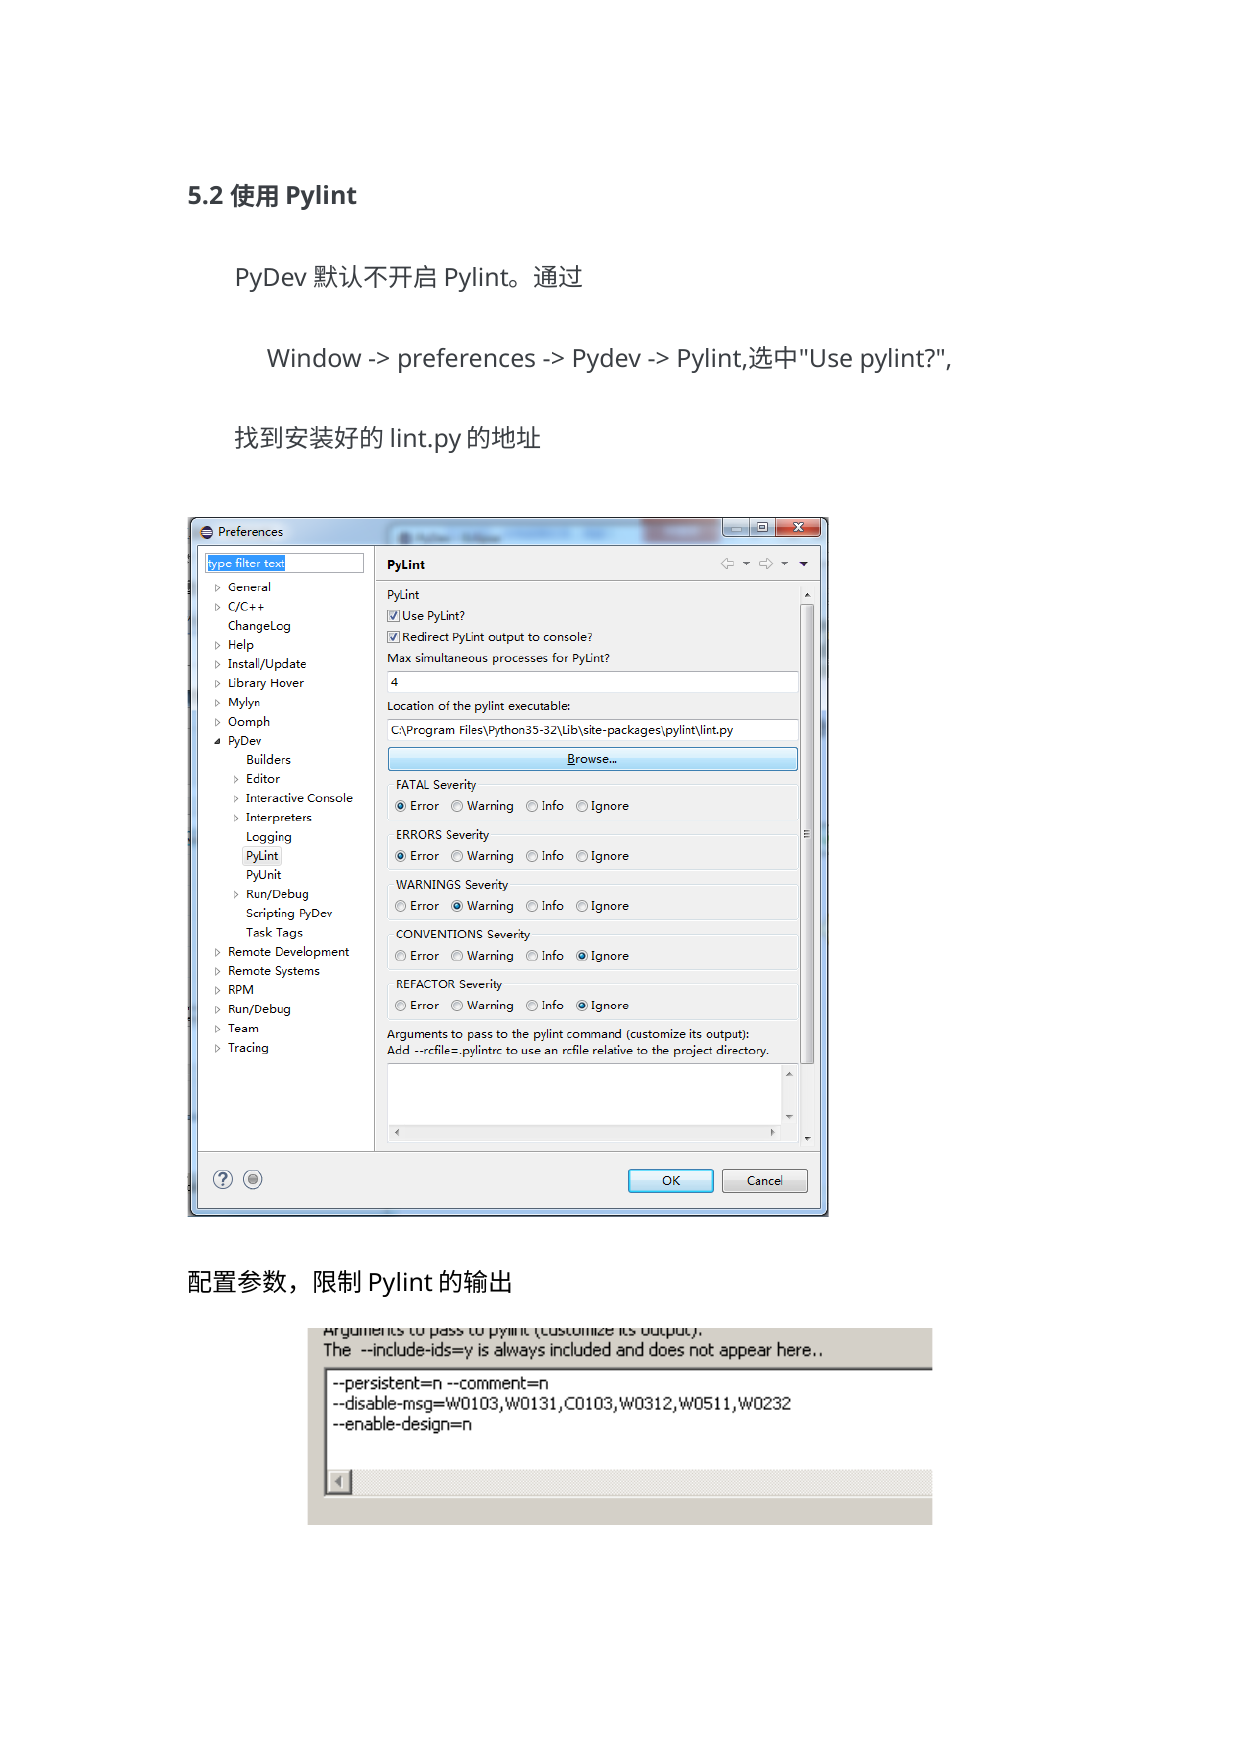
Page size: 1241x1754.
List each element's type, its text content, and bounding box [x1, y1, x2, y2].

picture [307, 1328, 933, 1525]
text PyDev 默认不开启Pylint。通过 [187, 243, 1053, 308]
text 5.2 使用Pylint [187, 162, 1053, 227]
picture [187, 517, 829, 1217]
text Window -> preferences -> Pydev -> Pylint,选中"Use pylint?", [187, 324, 1053, 389]
text 找到安装好的lint.py的地址 [187, 404, 1053, 469]
text 配置参数，限制Pylint的输出 [187, 1248, 1053, 1313]
